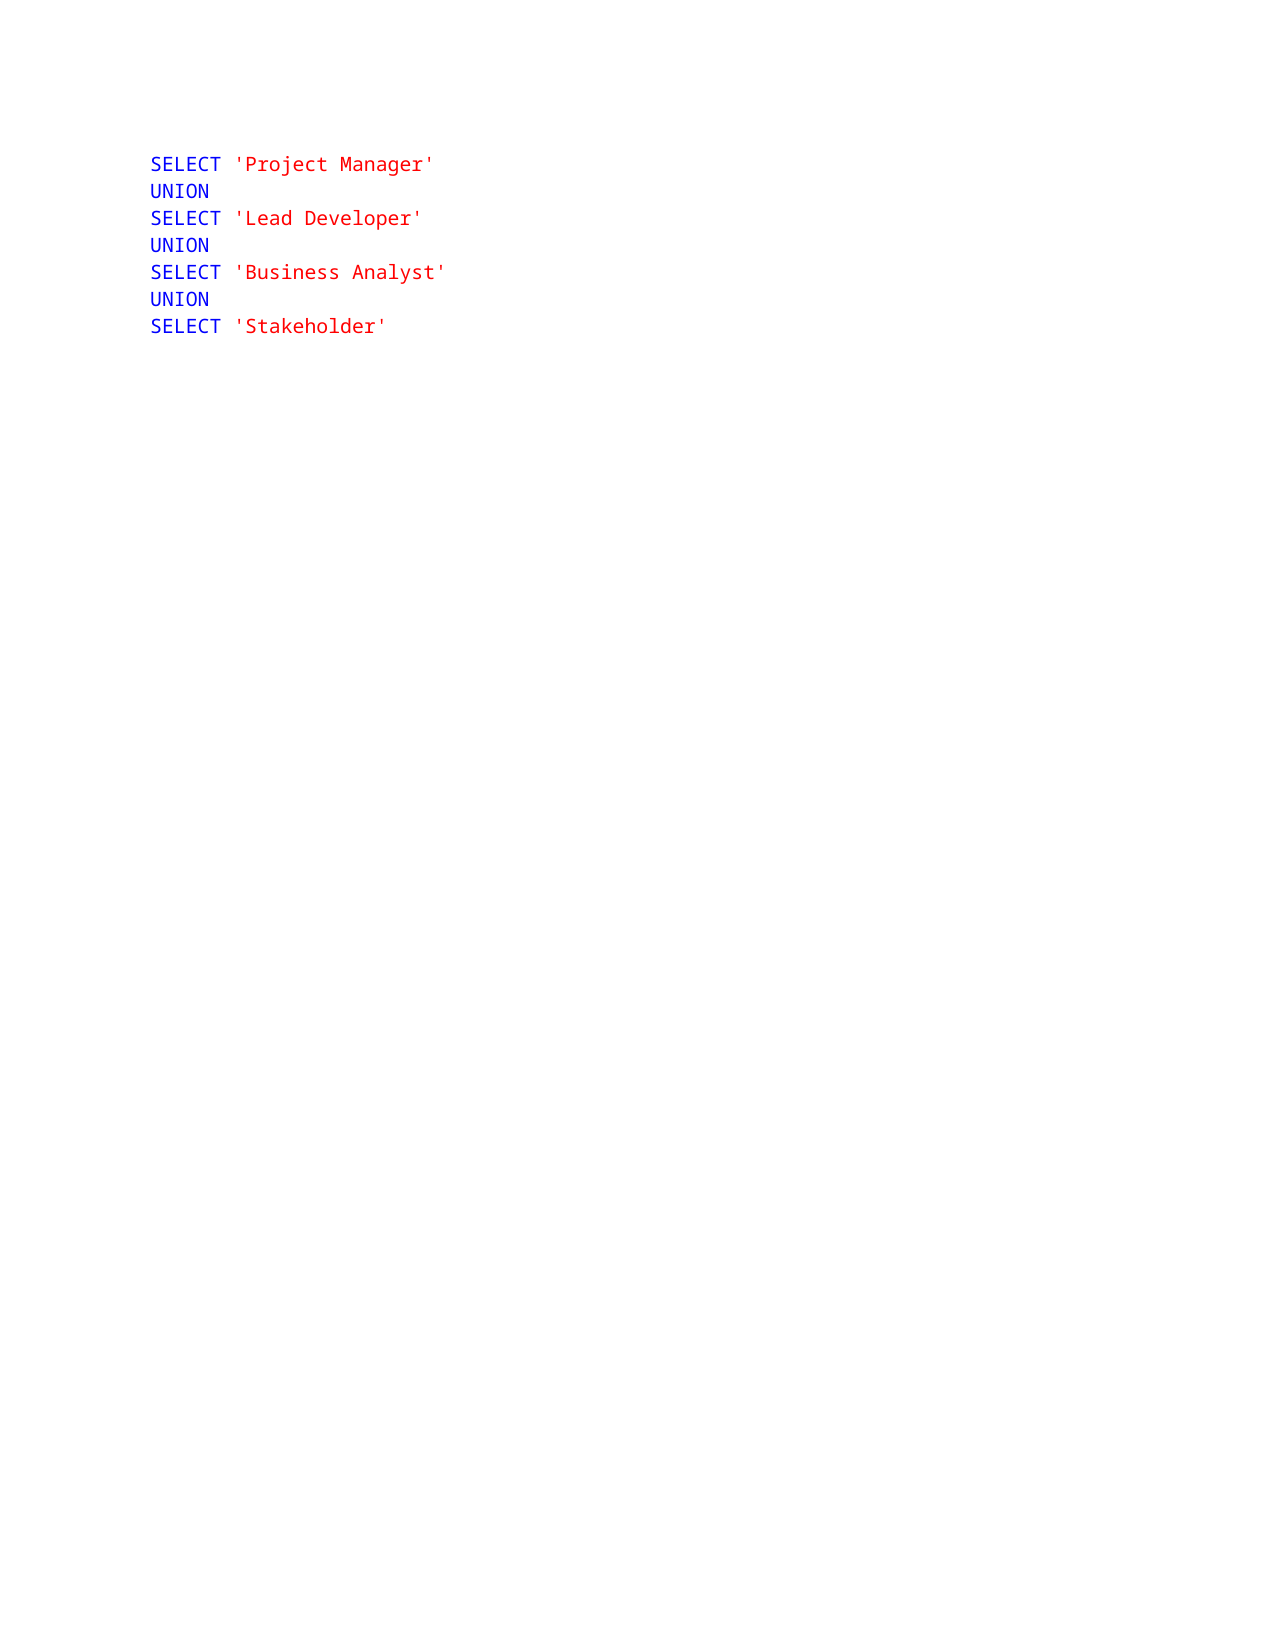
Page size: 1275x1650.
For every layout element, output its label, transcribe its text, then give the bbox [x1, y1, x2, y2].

text SELECT 'Stakeholder' [150, 312, 1125, 339]
text UNION [150, 285, 1125, 312]
text SELECT 'Business Analyst' [150, 258, 1125, 285]
text UNION [150, 177, 1125, 204]
text SELECT 'Lead Developer' [150, 204, 1125, 231]
text UNION [150, 231, 1125, 258]
text SELECT 'Project Manager' [150, 150, 1125, 177]
